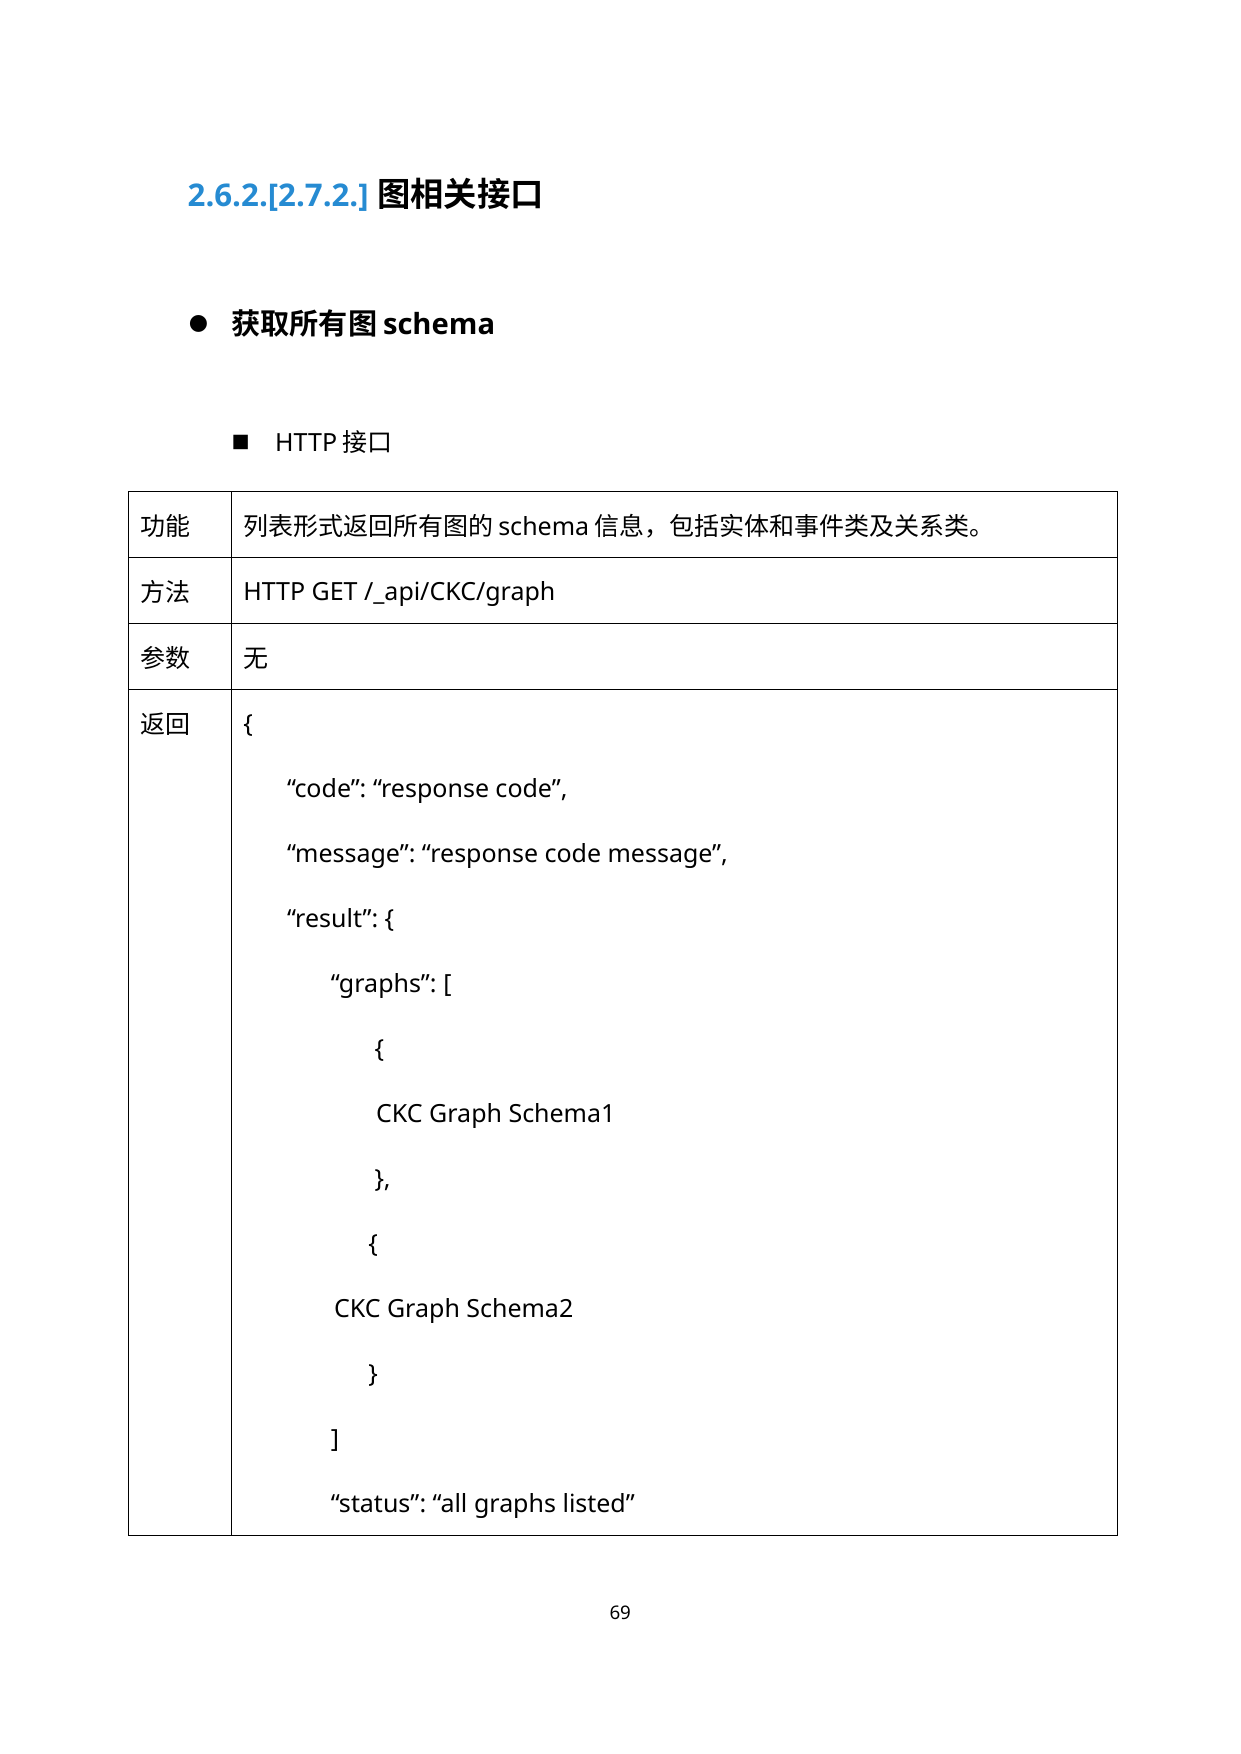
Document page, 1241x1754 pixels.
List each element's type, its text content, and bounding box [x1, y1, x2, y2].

table_header 列表形式返回所有图的schema信息，包括实体和事件类及关系类。 [232, 492, 1117, 557]
table_cell 方法 [129, 558, 231, 623]
table_cell 返回 [129, 690, 231, 1535]
subtitle 获取所有图schema [187, 289, 1053, 354]
subtitle 图相关接口 [187, 160, 1053, 225]
table_header 功能 [129, 492, 231, 557]
table_cell 无 [232, 624, 1117, 689]
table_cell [232, 690, 1117, 1535]
table_cell HTTP GET /_api/CKC/graph [232, 558, 1117, 623]
table_cell 参数 [129, 624, 231, 689]
list HTTP接口 [231, 408, 1053, 473]
